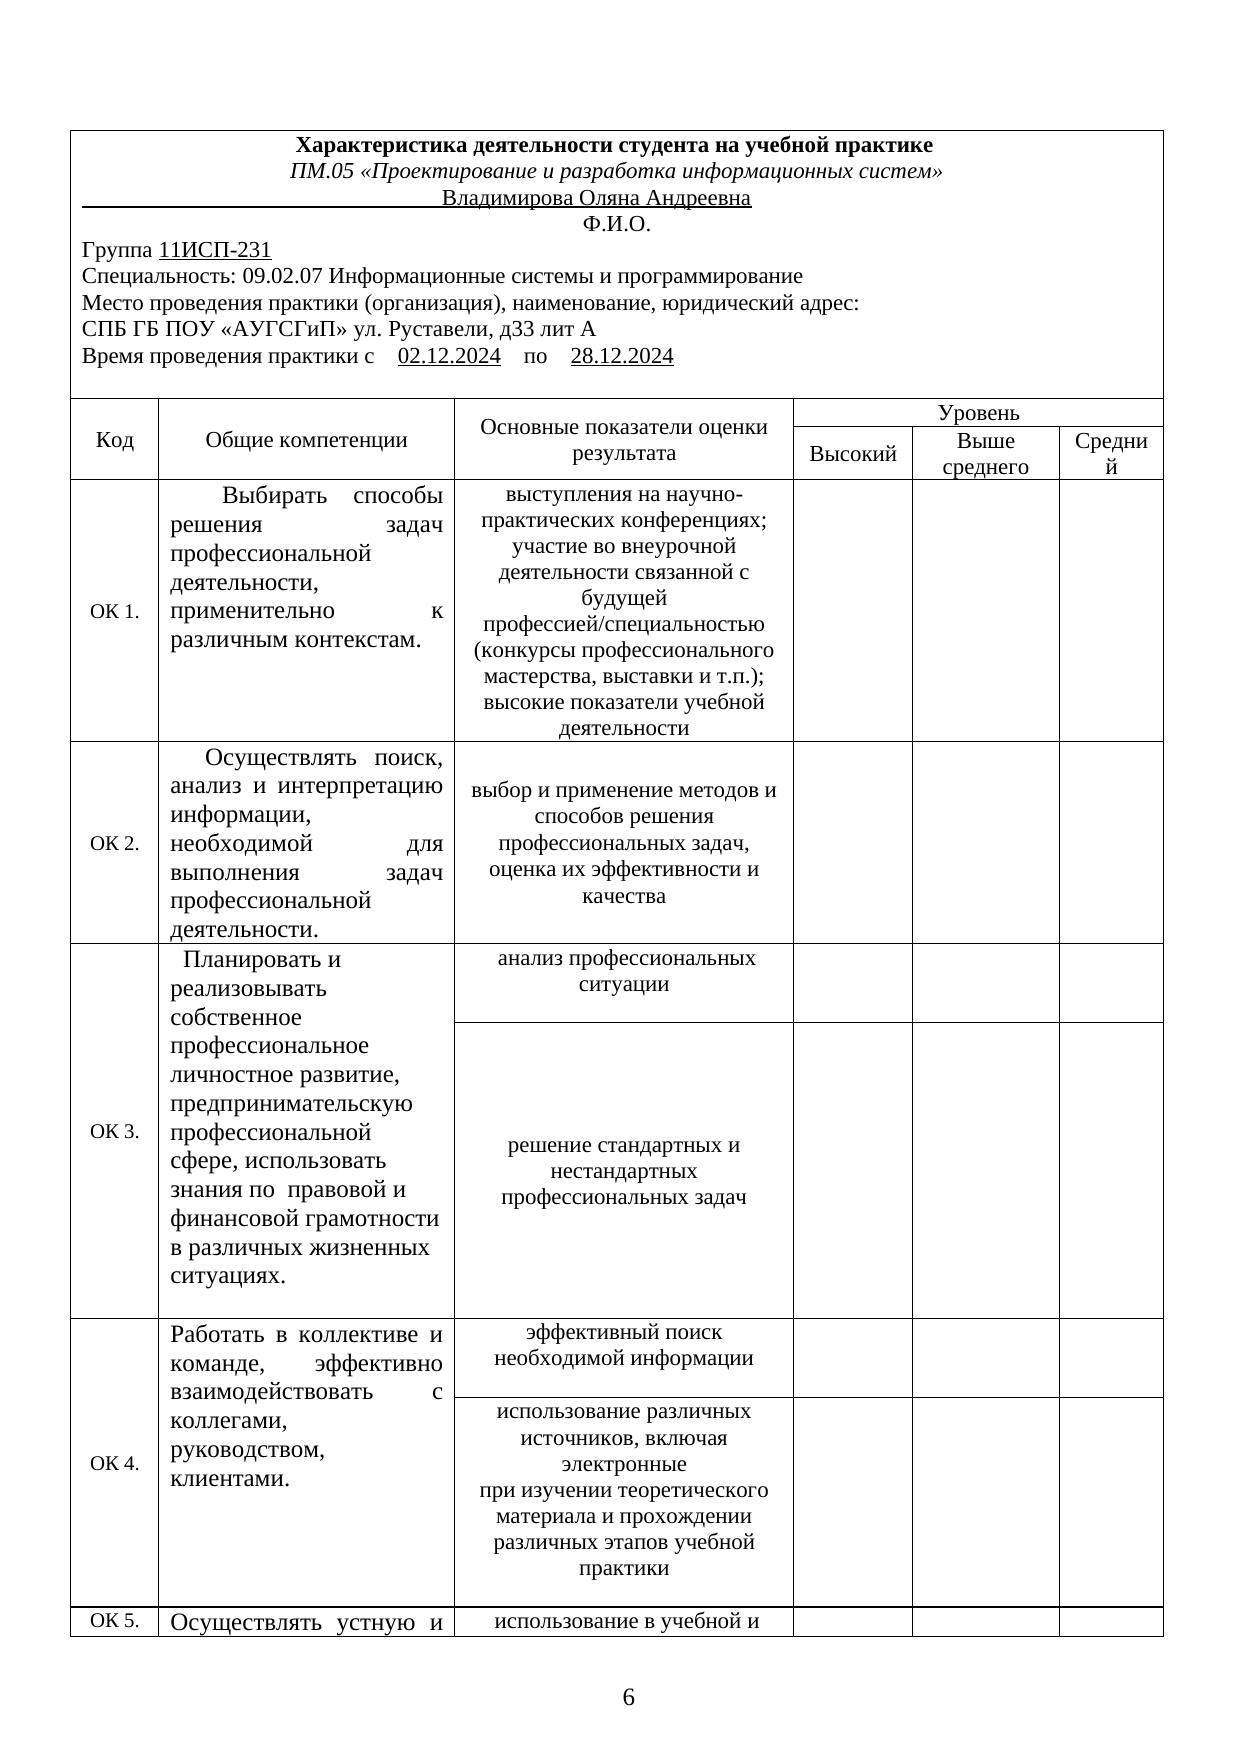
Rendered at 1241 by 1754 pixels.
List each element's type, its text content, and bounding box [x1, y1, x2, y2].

table_cell [794, 480, 912, 741]
table_cell ОК 4. [71, 1319, 158, 1606]
table_cell анализ профессиональных ситуации [455, 944, 793, 1022]
table_cell [913, 742, 1059, 943]
table_cell [913, 480, 1059, 741]
table_cell [1060, 1608, 1163, 1636]
table_cell [794, 742, 912, 943]
table_cell [1060, 944, 1163, 1022]
table_cell Основные показатели оценки результата [455, 399, 793, 479]
table_cell ОК 2. [71, 742, 158, 943]
table_cell Средний [1060, 427, 1163, 479]
table_cell [794, 1398, 912, 1606]
table_cell решение стандартных и нестандартных профессиональных задач [455, 1023, 793, 1318]
table_cell [794, 1023, 912, 1318]
table_cell Выбирать способы решения задач профессиональной деятельности, применительно к различным контекстам. [159, 480, 454, 741]
table_cell Работать в коллективе и команде, эффективно взаимодействовать с коллегами, руководством, клиентами. [159, 1319, 454, 1606]
table_cell Осуществлять поиск, анализ и интерпретацию информации, необходимой для выполнения задач профессиональной деятельности. [159, 742, 454, 943]
table_cell [794, 1608, 912, 1636]
table_cell Общие компетенции [159, 399, 454, 479]
table_cell [1060, 1398, 1163, 1606]
table_cell Уровень [794, 399, 1163, 426]
table_cell [1060, 480, 1163, 741]
table_cell [913, 1608, 1059, 1636]
table_cell [1060, 1319, 1163, 1397]
table_cell эффективный поиск необходимой информации [455, 1319, 793, 1397]
table_cell [794, 944, 912, 1022]
table_cell выбор и применение методов и способов решения профессиональных задач, оценка их эффективности и качества [455, 742, 793, 943]
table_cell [455, 1608, 793, 1636]
table_cell [1060, 742, 1163, 943]
table_header Характеристика деятельности студента на учебной практике ПМ.05 «Проектирование и разработка информационных систем» Владимирова Оляна Андреевна Ф.И.О. Группа 11ИСП-231 Специальность: 09.02.07 Информационные системы и программирование Место проведения практики (организация), наименование, юридический адрес: СПБ ГБ ПОУ «АУГСГиП» ул. Руставели, д33 лит А Время проведения практики с 02.12.2024 по 28.12.2024 [71, 131, 1163, 398]
table_cell Высокий [794, 427, 912, 479]
table_cell [913, 944, 1059, 1022]
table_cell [159, 1608, 454, 1636]
table_cell [794, 1319, 912, 1397]
table_cell ОК 3. [71, 944, 158, 1318]
table_cell [913, 1023, 1059, 1318]
table_cell ОК 5. [71, 1608, 158, 1636]
table_cell [913, 1398, 1059, 1606]
table_cell использование различных источников, включая электронные при изучении теоретического материала и прохождении различных этапов учебной практики [455, 1398, 793, 1606]
table_cell [913, 1319, 1059, 1397]
table_cell выступления на научнопрактических конференциях; участие во внеурочной деятельности связанной с будущей профессией/специальностью (конкурсы профессионального мастерства, выставки и т.п.); высокие показатели учебной деятельности [455, 480, 793, 741]
table_cell Код [71, 399, 158, 479]
table_cell [1060, 1023, 1163, 1318]
table_cell Планировать и реализовывать собственное профессиональное личностное развитие, предпринимательскую профессиональной сфере, использовать знания по правовой и финансовой грамотности в различных жизненных ситуациях. [159, 944, 454, 1318]
table_cell Выше среднего [913, 427, 1059, 479]
table_cell ОК 1. [71, 480, 158, 741]
